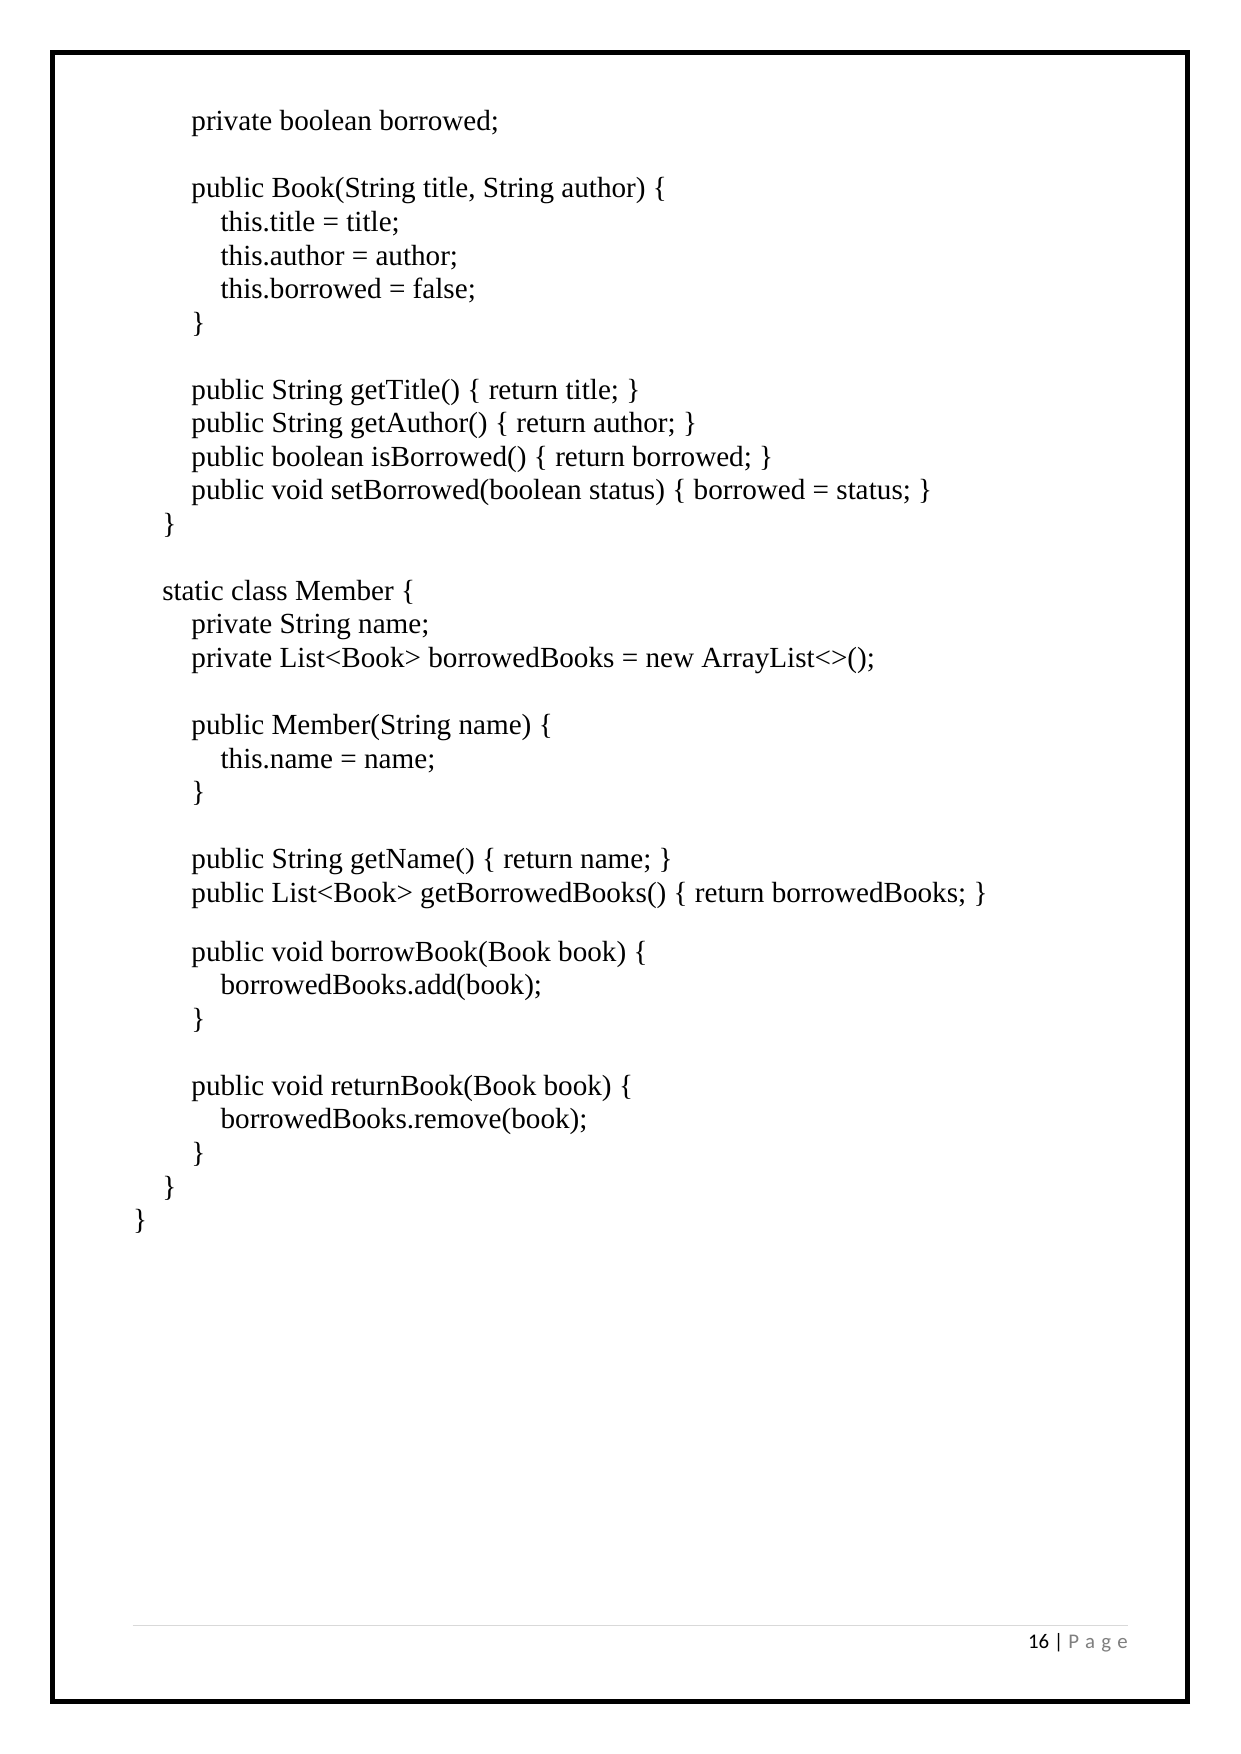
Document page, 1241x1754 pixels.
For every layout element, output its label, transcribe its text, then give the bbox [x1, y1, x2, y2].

text } [133, 1169, 1128, 1202]
text private boolean borrowed; [133, 103, 1128, 137]
text this.author = author; [133, 238, 1128, 271]
text } [133, 1001, 1128, 1034]
text borrowedBooks.add(book); [133, 967, 1128, 1001]
text static class Member { [133, 573, 1128, 607]
text } [133, 305, 1128, 338]
text this.name = name; [133, 741, 1128, 774]
text public String getName() { return name; } [133, 841, 1128, 875]
text public String getTitle() { return title; } [133, 372, 1128, 405]
text borrowedBooks.remove(book); [133, 1102, 1128, 1135]
text public void setBorrowed(boolean status) { borrowed = status; } [133, 472, 1128, 506]
text } [133, 506, 1128, 539]
text public Book(String title, String author) { [133, 171, 1128, 204]
text public String getAuthor() { return author; } [133, 405, 1128, 439]
text this.borrowed = false; [133, 271, 1128, 305]
text public void returnBook(Book book) { [133, 1068, 1128, 1102]
text public void borrowBook(Book book) { [133, 934, 1128, 967]
text } [133, 774, 1128, 808]
text public boolean isBorrowed() { return borrowed; } [133, 439, 1128, 472]
text private String name; [133, 607, 1128, 640]
text } [133, 1135, 1128, 1169]
text this.title = title; [133, 204, 1128, 238]
text public Member(String name) { [133, 707, 1128, 741]
text private List<Book> borrowedBooks = new ArrayList<>(); [133, 640, 1128, 674]
text } [133, 1202, 1128, 1236]
text public List<Book> getBorrowedBooks() { return borrowedBooks; } [133, 875, 1128, 908]
